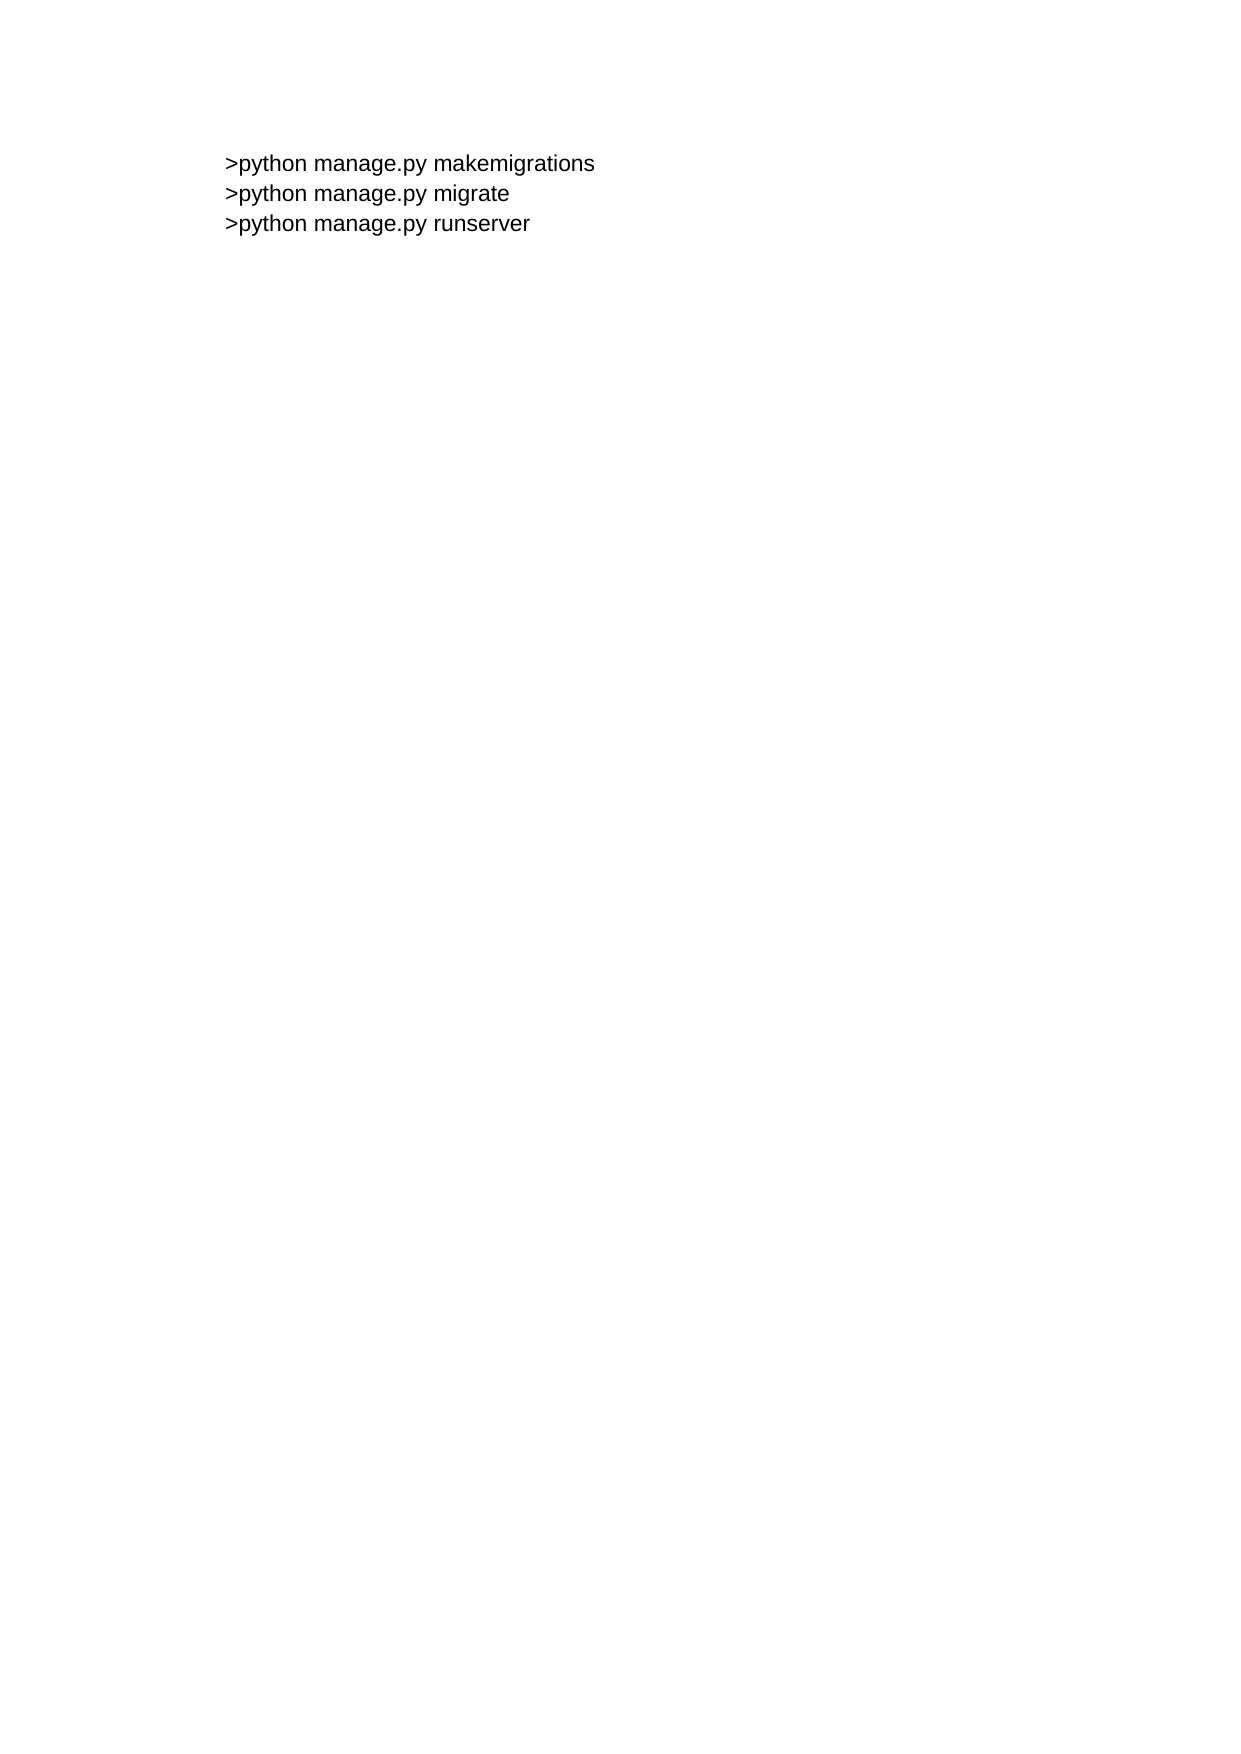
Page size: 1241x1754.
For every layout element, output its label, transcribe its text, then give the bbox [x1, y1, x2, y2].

text >python manage.py migrate [225, 180, 1090, 207]
text >python manage.py makemigrations [225, 150, 1090, 176]
text >python manage.py runserver [225, 210, 1090, 237]
